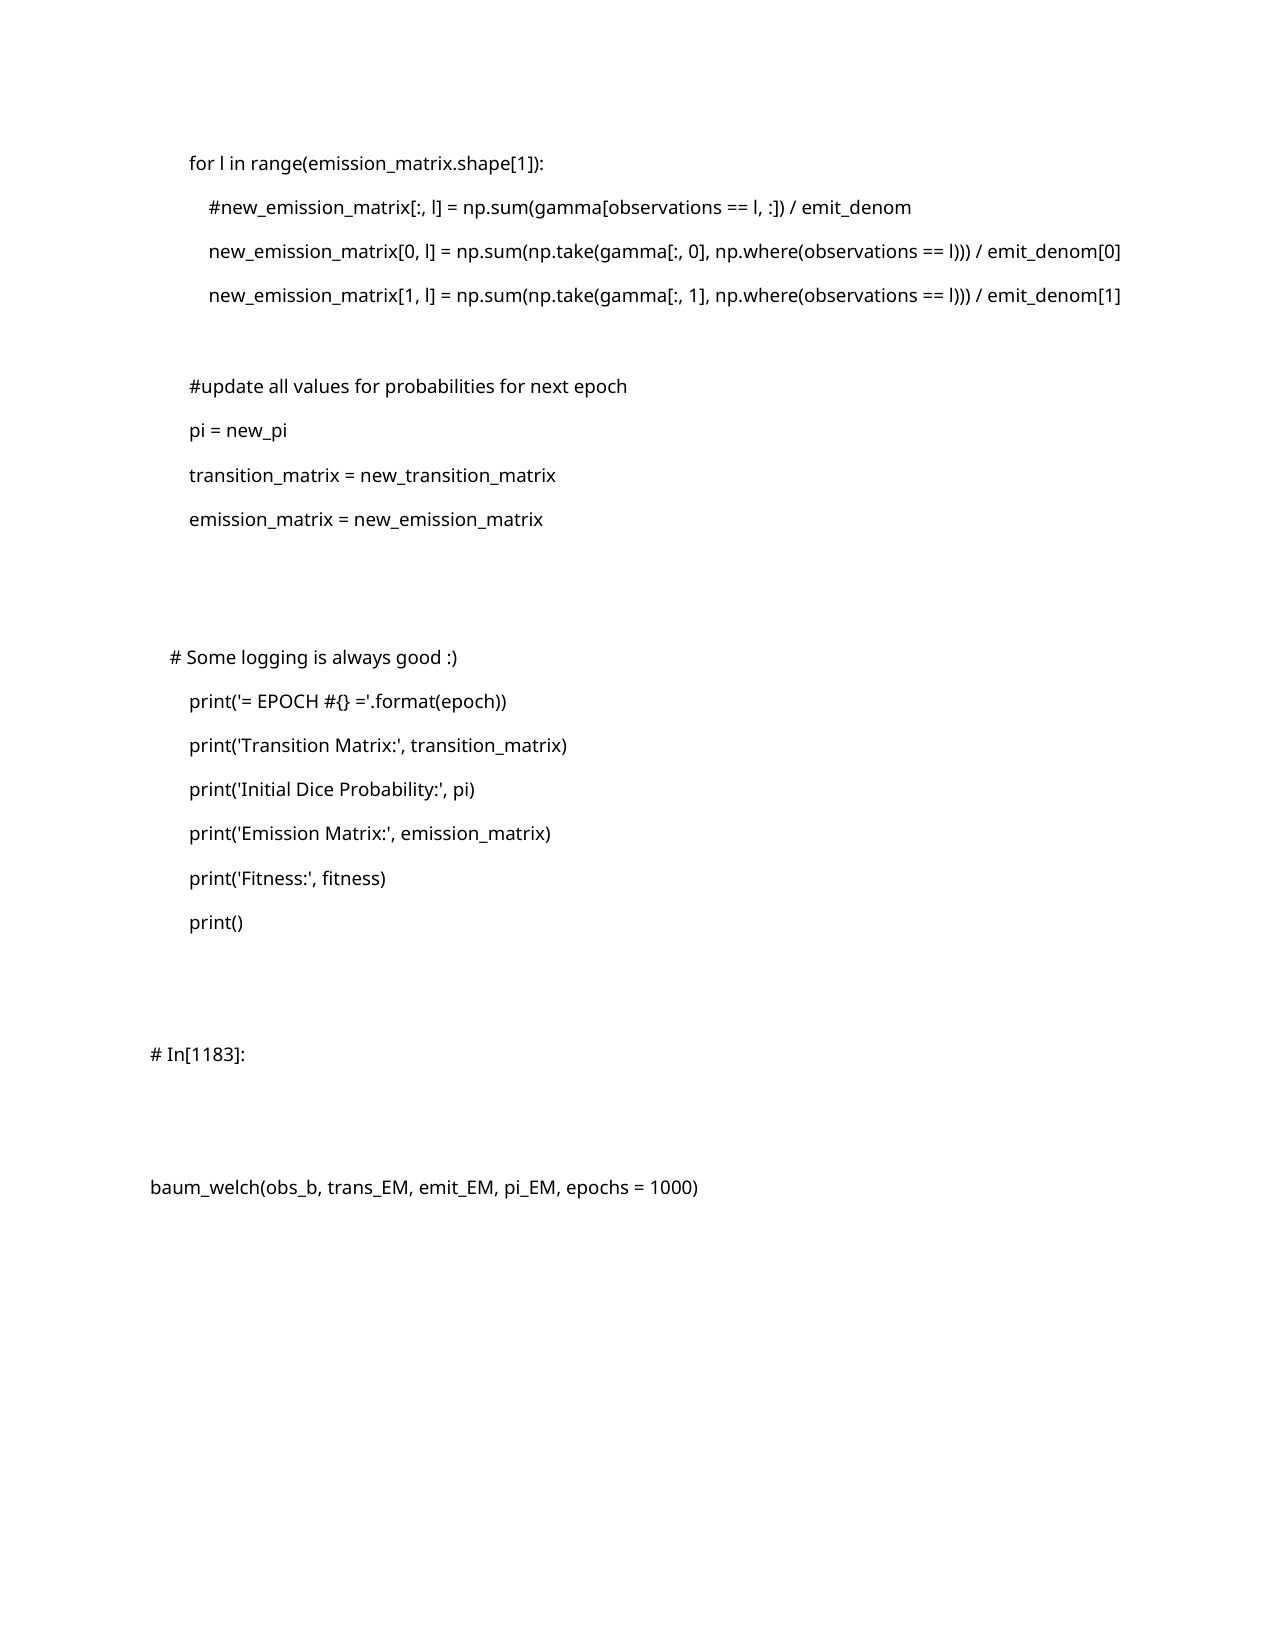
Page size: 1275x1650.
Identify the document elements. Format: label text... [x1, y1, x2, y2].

text print('Emission Matrix:', emission_matrix) [150, 821, 1125, 846]
text #update all values for probabilities for next epoch [150, 373, 1125, 399]
text pi = new_pi [150, 418, 1125, 443]
text transition_matrix = new_transition_matrix [150, 462, 1125, 487]
text print('= EPOCH #{} ='.format(epoch)) [150, 688, 1125, 714]
text new_emission_matrix[1, l] = np.sum(np.take(gamma[:, 1], np.where(observations == l))) / emit_denom[1] [150, 282, 1125, 308]
text print('Initial Dice Probability:', pi) [150, 776, 1125, 802]
text print('Transition Matrix:', transition_matrix) [150, 732, 1125, 758]
text print() [150, 909, 1125, 934]
text emission_matrix = new_emission_matrix [150, 506, 1125, 532]
text new_emission_matrix[0, l] = np.sum(np.take(gamma[:, 0], np.where(observations == l))) / emit_denom[0] [150, 238, 1125, 264]
text # Some logging is always good :) [150, 644, 1125, 669]
text baum_welch(obs_b, trans_EM, emit_EM, pi_EM, epochs = 1000) [150, 1174, 1125, 1199]
text print('Fitness:', fitness) [150, 865, 1125, 890]
text for l in range(emission_matrix.shape[1]): [150, 150, 1125, 176]
text # In[1183]: [150, 1041, 1125, 1067]
text #new_emission_matrix[:, l] = np.sum(gamma[observations == l, :]) / emit_denom [150, 194, 1125, 220]
